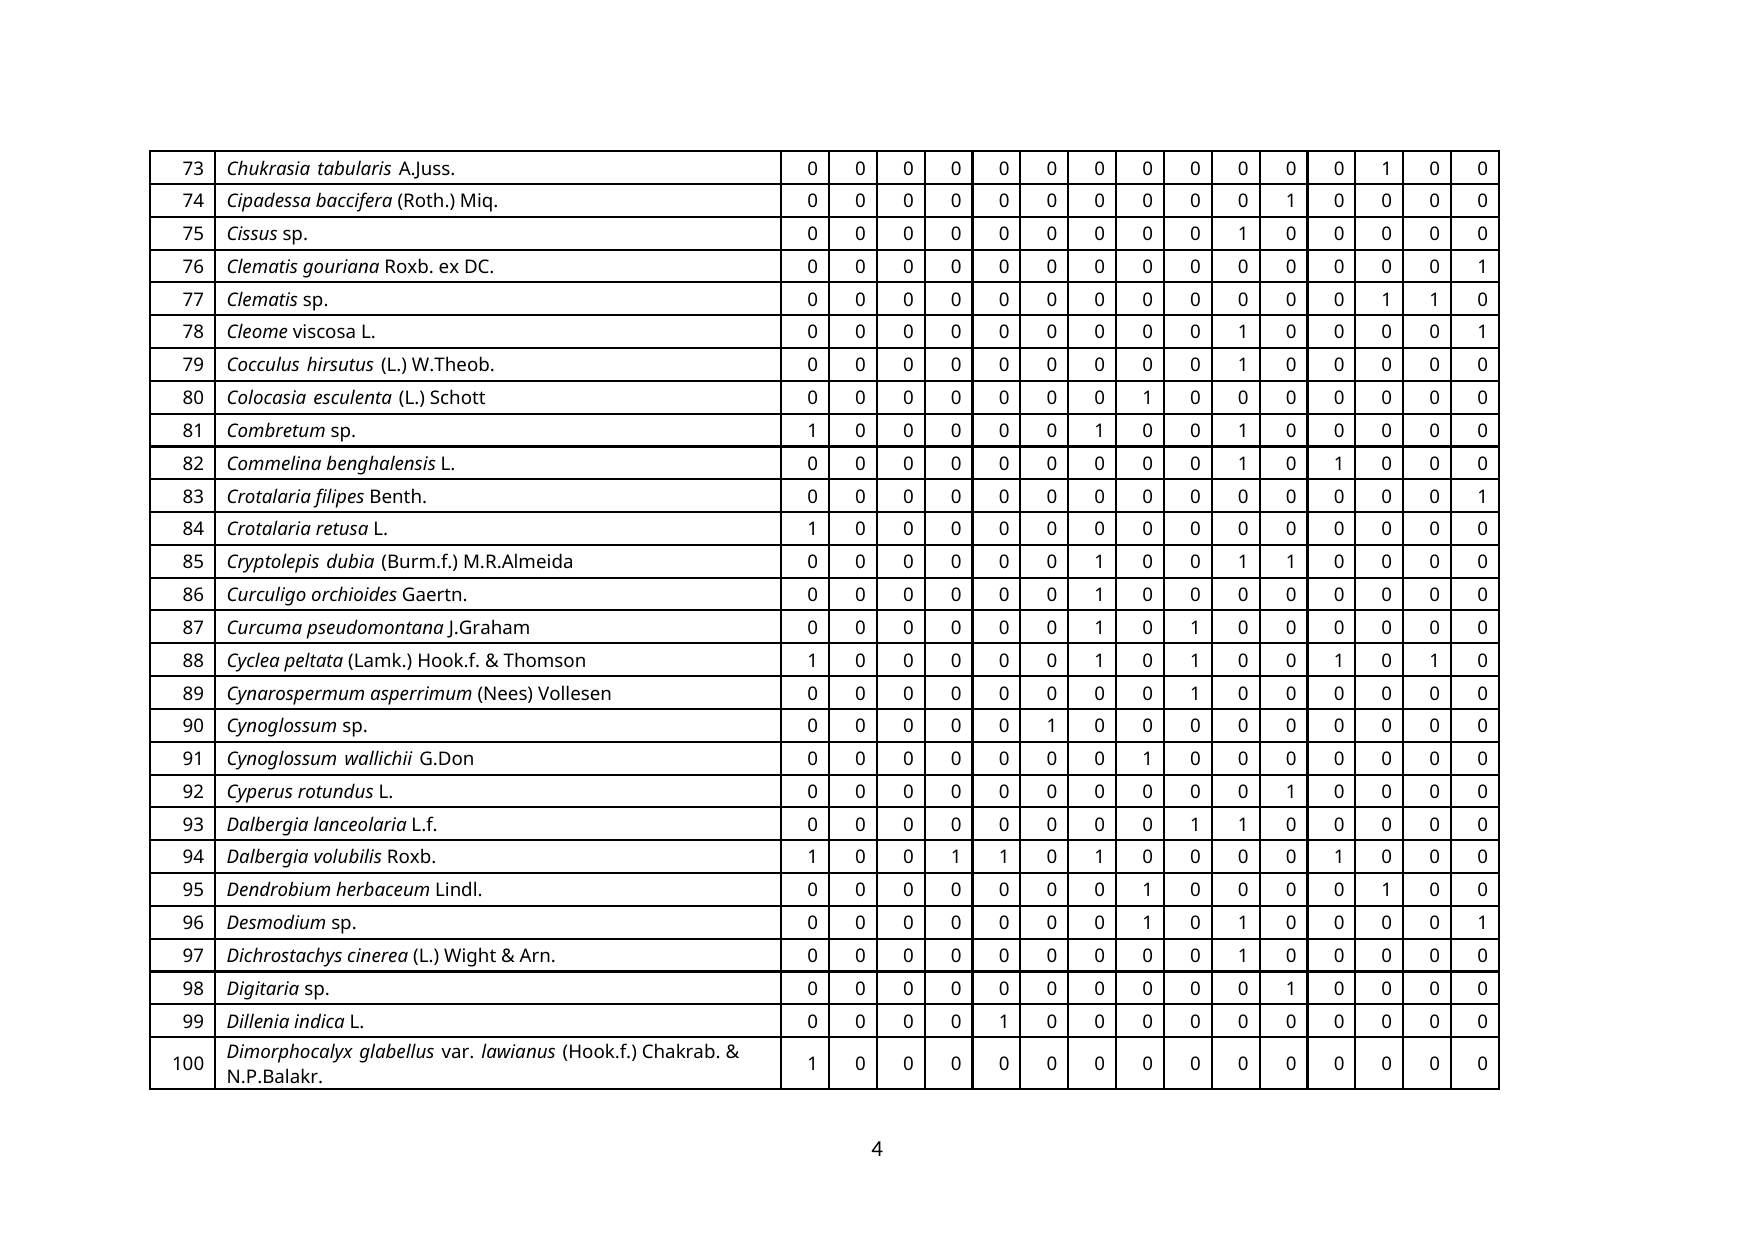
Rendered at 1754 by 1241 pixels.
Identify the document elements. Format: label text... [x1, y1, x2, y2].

table_cell 0 [1213, 677, 1259, 708]
table_cell 0 [974, 152, 1019, 183]
table_cell 0 [1309, 546, 1354, 577]
table_cell 0 [974, 644, 1019, 675]
table_cell 0 [974, 611, 1019, 642]
table_cell 0 [782, 808, 828, 839]
table_cell 0 [1452, 776, 1498, 806]
table_cell 0 [878, 283, 924, 314]
table_cell 82 [151, 448, 214, 478]
table_cell 0 [1069, 743, 1115, 773]
table_cell 0 [1356, 644, 1402, 675]
table_cell Dalbergia lanceolaria L.f. [216, 808, 780, 839]
table_cell 0 [1404, 710, 1450, 741]
table_cell 0 [1309, 874, 1354, 905]
table_cell 0 [1117, 448, 1163, 478]
table_cell 0 [1117, 185, 1163, 216]
table_cell 0 [830, 1038, 876, 1088]
table_cell 0 [878, 776, 924, 806]
table_cell 88 [151, 644, 214, 675]
table_cell 1 [1356, 874, 1402, 905]
table_cell 84 [151, 513, 214, 544]
table_cell 0 [1213, 776, 1259, 806]
table_cell 1 [1069, 611, 1115, 642]
table_cell 0 [1356, 546, 1402, 577]
table_cell 0 [1356, 448, 1402, 478]
table_cell 0 [1356, 513, 1402, 544]
table_cell 0 [974, 940, 1019, 970]
table_cell 0 [878, 644, 924, 675]
table_cell 77 [151, 283, 214, 314]
table_cell 0 [1165, 743, 1211, 773]
table_cell 0 [1404, 448, 1450, 478]
table_cell 0 [1356, 973, 1402, 1003]
table_cell 1 [1117, 382, 1163, 412]
table_cell 0 [1069, 710, 1115, 741]
table_cell 0 [1404, 1038, 1450, 1088]
table_cell 0 [878, 841, 924, 872]
table_cell 0 [926, 415, 971, 445]
table_cell 0 [830, 644, 876, 675]
table_cell 91 [151, 743, 214, 773]
table_cell 0 [974, 874, 1019, 905]
table_cell 0 [782, 973, 828, 1003]
table_cell 0 [1309, 349, 1354, 380]
table_cell 0 [1021, 546, 1067, 577]
table_cell 0 [830, 283, 876, 314]
table_cell Dichrostachys cinerea (L.) Wight & Arn. [216, 940, 780, 970]
table_cell 1 [1213, 415, 1259, 445]
table_cell Crotalaria retusa L. [216, 513, 780, 544]
table_cell 0 [1261, 808, 1306, 839]
table_cell 0 [1213, 513, 1259, 544]
table_cell 0 [1404, 579, 1450, 609]
table_cell 0 [1404, 776, 1450, 806]
table_cell 0 [830, 382, 876, 412]
table_cell 1 [1261, 185, 1306, 216]
table_cell 0 [1261, 907, 1306, 937]
table_cell 0 [782, 546, 828, 577]
table_cell 0 [926, 448, 971, 478]
table_cell 1 [974, 1005, 1019, 1036]
table_cell 0 [1452, 349, 1498, 380]
table_cell 0 [878, 152, 924, 183]
table_cell 0 [1021, 973, 1067, 1003]
table_cell Chukrasia tabularis A.Juss. [216, 152, 780, 183]
table_cell 1 [1213, 349, 1259, 380]
table_cell 0 [1021, 808, 1067, 839]
table_cell 0 [830, 152, 876, 183]
table_cell 0 [830, 480, 876, 511]
table_cell 76 [151, 251, 214, 281]
table_cell 0 [878, 710, 924, 741]
table_cell 1 [1213, 940, 1259, 970]
table_cell 0 [1021, 349, 1067, 380]
table_cell 0 [878, 579, 924, 609]
table_cell 0 [1309, 513, 1354, 544]
table_cell 0 [878, 874, 924, 905]
table_cell 74 [151, 185, 214, 216]
table_cell 93 [151, 808, 214, 839]
table_cell Cynoglossum wallichii G.Don [216, 743, 780, 773]
table_cell 0 [1356, 382, 1402, 412]
table_cell 0 [782, 218, 828, 248]
table_cell 0 [830, 1005, 876, 1036]
table_cell 0 [830, 513, 876, 544]
table_cell 1 [1309, 644, 1354, 675]
table_cell 0 [974, 283, 1019, 314]
table_cell 0 [782, 907, 828, 937]
table_cell 0 [1117, 776, 1163, 806]
table_cell 0 [926, 349, 971, 380]
table_cell 1 [1069, 841, 1115, 872]
table_cell 0 [830, 874, 876, 905]
table_cell Curculigo orchioides Gaertn. [216, 579, 780, 609]
table_cell 0 [1165, 710, 1211, 741]
table_cell 0 [1165, 546, 1211, 577]
table_cell 1 [1213, 907, 1259, 937]
table_cell Digitaria sp. [216, 973, 780, 1003]
table_cell 0 [878, 808, 924, 839]
table_cell 0 [1117, 1005, 1163, 1036]
table_cell 0 [1261, 316, 1306, 347]
table_cell 0 [1069, 448, 1115, 478]
table_cell Dillenia indica L. [216, 1005, 780, 1036]
table_cell 0 [1261, 283, 1306, 314]
table_cell 0 [878, 382, 924, 412]
table_cell 0 [1404, 874, 1450, 905]
table_cell 0 [1356, 1038, 1402, 1088]
table_cell 0 [1452, 185, 1498, 216]
table_cell 75 [151, 218, 214, 248]
table_cell 0 [1069, 808, 1115, 839]
table_cell 0 [1261, 611, 1306, 642]
table_cell 0 [1452, 841, 1498, 872]
table_cell 0 [878, 448, 924, 478]
table_cell 0 [1404, 611, 1450, 642]
table_cell 0 [974, 251, 1019, 281]
table_cell 0 [1404, 218, 1450, 248]
table_cell 0 [1309, 152, 1354, 183]
table_cell 0 [1069, 283, 1115, 314]
table_cell 0 [1165, 382, 1211, 412]
table_cell 1 [1117, 907, 1163, 937]
table_cell 0 [1356, 611, 1402, 642]
table_cell 0 [1309, 940, 1354, 970]
table_cell 0 [1452, 874, 1498, 905]
table_cell 0 [1309, 776, 1354, 806]
table_cell 0 [1021, 415, 1067, 445]
table_cell 0 [1261, 579, 1306, 609]
table_cell 1 [782, 1038, 828, 1088]
table_cell 0 [1165, 579, 1211, 609]
table_cell 0 [1356, 776, 1402, 806]
table_cell 0 [926, 710, 971, 741]
table_cell 0 [878, 677, 924, 708]
table_cell 0 [1309, 907, 1354, 937]
table_cell 0 [974, 382, 1019, 412]
table_cell 0 [1117, 710, 1163, 741]
table_cell 92 [151, 776, 214, 806]
table_cell 0 [830, 546, 876, 577]
table_cell 1 [782, 513, 828, 544]
table_cell Cyperus rotundus L. [216, 776, 780, 806]
table_cell 0 [830, 973, 876, 1003]
table_cell 0 [1165, 841, 1211, 872]
table_cell 0 [1404, 415, 1450, 445]
table_cell 0 [1356, 808, 1402, 839]
table_cell 0 [974, 415, 1019, 445]
table_cell 0 [1452, 940, 1498, 970]
table_cell 0 [1452, 743, 1498, 773]
table_cell 0 [1021, 1038, 1067, 1088]
table_cell 0 [1356, 251, 1402, 281]
table_cell 0 [1021, 480, 1067, 511]
table_cell Desmodium sp. [216, 907, 780, 937]
table_cell 0 [878, 513, 924, 544]
table_cell 83 [151, 480, 214, 511]
table_cell 0 [830, 808, 876, 839]
table_cell 1 [1069, 546, 1115, 577]
table_cell 0 [974, 513, 1019, 544]
table_cell 0 [926, 251, 971, 281]
table_cell Cyclea peltata (Lamk.) Hook.f. & Thomson [216, 644, 780, 675]
table_cell 0 [974, 579, 1019, 609]
table_cell 1 [1261, 973, 1306, 1003]
table_cell 81 [151, 415, 214, 445]
table_cell 0 [1021, 677, 1067, 708]
table_cell 0 [782, 448, 828, 478]
table_cell 0 [1117, 841, 1163, 872]
table_cell 0 [926, 874, 971, 905]
table_cell 0 [830, 677, 876, 708]
table_cell 0 [926, 677, 971, 708]
table_cell 0 [1261, 1038, 1306, 1088]
table_cell 0 [1021, 907, 1067, 937]
table_cell Cleome viscosa L. [216, 316, 780, 347]
table_cell 0 [1452, 973, 1498, 1003]
table_cell 1 [1404, 283, 1450, 314]
table_cell 0 [782, 185, 828, 216]
table_cell 0 [1117, 251, 1163, 281]
table_cell 1 [1452, 907, 1498, 937]
table_cell 0 [1069, 152, 1115, 183]
table_cell 0 [878, 349, 924, 380]
table_cell 0 [926, 743, 971, 773]
table_cell 0 [1069, 251, 1115, 281]
table_cell 90 [151, 710, 214, 741]
table_cell 0 [926, 940, 971, 970]
table_cell 0 [1309, 579, 1354, 609]
table_cell 0 [926, 513, 971, 544]
table_cell 0 [1404, 808, 1450, 839]
table_cell 0 [1452, 644, 1498, 675]
table_cell 0 [1117, 1038, 1163, 1088]
table_cell 86 [151, 579, 214, 609]
table_cell 79 [151, 349, 214, 380]
table_cell 0 [926, 382, 971, 412]
table_cell 0 [1021, 316, 1067, 347]
table_cell 0 [1261, 251, 1306, 281]
table_cell 0 [782, 710, 828, 741]
table_cell 1 [1069, 644, 1115, 675]
table_cell 0 [974, 677, 1019, 708]
table_cell 0 [782, 349, 828, 380]
table_cell 0 [974, 448, 1019, 478]
table_cell 0 [1452, 546, 1498, 577]
table_cell 0 [830, 349, 876, 380]
table_cell 0 [1356, 415, 1402, 445]
table_cell 0 [926, 776, 971, 806]
table_cell 0 [1165, 185, 1211, 216]
table_cell 0 [1117, 808, 1163, 839]
table_cell 73 [151, 152, 214, 183]
table_cell 0 [974, 480, 1019, 511]
table_cell 0 [1021, 283, 1067, 314]
table_cell 0 [1356, 710, 1402, 741]
table_cell 0 [1404, 382, 1450, 412]
table_cell 0 [1356, 316, 1402, 347]
table_cell Dalbergia volubilis Roxb. [216, 841, 780, 872]
table_cell 85 [151, 546, 214, 577]
table_cell 1 [1165, 677, 1211, 708]
table_cell 0 [878, 611, 924, 642]
table_cell 0 [1452, 283, 1498, 314]
table_cell 0 [1261, 644, 1306, 675]
table_cell 1 [1213, 218, 1259, 248]
table_cell 0 [1261, 349, 1306, 380]
table_cell 0 [1452, 808, 1498, 839]
table_cell Cissus sp. [216, 218, 780, 248]
table_cell 0 [1165, 973, 1211, 1003]
table_cell 0 [1404, 743, 1450, 773]
table_cell 0 [1261, 152, 1306, 183]
table_cell 0 [974, 546, 1019, 577]
table_cell 0 [1404, 513, 1450, 544]
table_cell 0 [1309, 480, 1354, 511]
table_cell 1 [1452, 251, 1498, 281]
table_cell Clematis sp. [216, 283, 780, 314]
table_cell 0 [1452, 1038, 1498, 1088]
table_cell 0 [1213, 710, 1259, 741]
table_cell 0 [1021, 218, 1067, 248]
table_cell 0 [1117, 940, 1163, 970]
table_cell 0 [1261, 940, 1306, 970]
table_cell 1 [1213, 448, 1259, 478]
table_cell 0 [830, 940, 876, 970]
table_cell 0 [1213, 611, 1259, 642]
table_cell 0 [1452, 415, 1498, 445]
table_cell 0 [782, 743, 828, 773]
table_cell 0 [1117, 415, 1163, 445]
table_cell Colocasia esculenta (L.) Schott [216, 382, 780, 412]
table_cell 0 [878, 480, 924, 511]
table_cell 0 [1404, 677, 1450, 708]
table_cell 0 [1261, 1005, 1306, 1036]
table_cell 0 [1117, 973, 1163, 1003]
table_cell 0 [1309, 382, 1354, 412]
table_cell 0 [830, 776, 876, 806]
table_cell 78 [151, 316, 214, 347]
table_cell 0 [1213, 1005, 1259, 1036]
table_cell 0 [926, 480, 971, 511]
table_cell 0 [878, 973, 924, 1003]
table_cell 0 [1165, 776, 1211, 806]
table_cell 0 [1021, 776, 1067, 806]
table_cell 0 [1165, 480, 1211, 511]
table_cell 0 [926, 1038, 971, 1088]
table_cell 0 [878, 907, 924, 937]
table_cell 0 [1261, 710, 1306, 741]
table_cell 0 [974, 808, 1019, 839]
table_cell 0 [1069, 1005, 1115, 1036]
table_cell 0 [1261, 743, 1306, 773]
table_cell 1 [1356, 152, 1402, 183]
table_cell 98 [151, 973, 214, 1003]
table_cell 1 [1404, 644, 1450, 675]
table_cell 0 [1356, 677, 1402, 708]
table_cell 96 [151, 907, 214, 937]
table_cell 0 [1117, 218, 1163, 248]
table_cell 1 [1165, 611, 1211, 642]
table_cell 0 [1356, 579, 1402, 609]
table_cell 0 [1069, 382, 1115, 412]
table_cell 0 [1404, 152, 1450, 183]
table_cell 0 [1213, 283, 1259, 314]
table_cell 1 [1165, 808, 1211, 839]
table_cell 1 [1261, 546, 1306, 577]
table_cell 0 [1452, 710, 1498, 741]
table_cell Cynarospermum asperrimum (Nees) Vollesen [216, 677, 780, 708]
table_cell 0 [974, 185, 1019, 216]
table_cell 0 [1309, 316, 1354, 347]
table_cell 0 [1404, 480, 1450, 511]
table_cell Cynoglossum sp. [216, 710, 780, 741]
table_cell 0 [1165, 1038, 1211, 1088]
table_cell 1 [1452, 480, 1498, 511]
table_cell 0 [1021, 513, 1067, 544]
table_cell 0 [926, 611, 971, 642]
table_cell 0 [1404, 185, 1450, 216]
table_cell 0 [926, 973, 971, 1003]
table_cell 0 [782, 776, 828, 806]
table_cell 0 [1021, 448, 1067, 478]
table_cell 0 [1309, 1038, 1354, 1088]
table_cell 1 [926, 841, 971, 872]
table_cell 0 [1069, 776, 1115, 806]
table_cell 0 [1261, 513, 1306, 544]
table_cell Clematis gouriana Roxb. ex DC. [216, 251, 780, 281]
table_cell 0 [782, 251, 828, 281]
table_cell 0 [1069, 677, 1115, 708]
table_cell 0 [1021, 185, 1067, 216]
table_cell 0 [1261, 448, 1306, 478]
table_cell 0 [1404, 841, 1450, 872]
table_cell 1 [1213, 316, 1259, 347]
table_cell 0 [1356, 940, 1402, 970]
table_cell 0 [1021, 579, 1067, 609]
table_cell Dendrobium herbaceum Lindl. [216, 874, 780, 905]
table_cell 0 [926, 808, 971, 839]
table_cell 0 [1117, 611, 1163, 642]
table_cell 0 [1309, 611, 1354, 642]
table_cell 0 [926, 644, 971, 675]
table_cell 0 [1069, 218, 1115, 248]
table_cell 1 [782, 644, 828, 675]
table_cell 0 [926, 907, 971, 937]
table_cell 0 [1452, 218, 1498, 248]
table_cell 0 [1165, 513, 1211, 544]
table_cell 0 [1165, 940, 1211, 970]
table_cell Combretum sp. [216, 415, 780, 445]
table_cell 0 [1356, 907, 1402, 937]
table_cell 0 [1117, 152, 1163, 183]
table_cell 0 [1452, 579, 1498, 609]
table_cell Curcuma pseudomontana J.Graham [216, 611, 780, 642]
table_cell 0 [1213, 480, 1259, 511]
table_cell 1 [1069, 579, 1115, 609]
table_cell 0 [1117, 349, 1163, 380]
table_cell 0 [1069, 874, 1115, 905]
table_cell 0 [1309, 185, 1354, 216]
table_cell 0 [1165, 1005, 1211, 1036]
table_cell 1 [1021, 710, 1067, 741]
table_cell 0 [1021, 382, 1067, 412]
table_cell 0 [1021, 251, 1067, 281]
table_cell 1 [1309, 841, 1354, 872]
table_cell 0 [878, 218, 924, 248]
table_cell Cocculus hirsutus (L.) W.Theob. [216, 349, 780, 380]
table_cell 0 [1452, 382, 1498, 412]
table_cell 0 [1165, 316, 1211, 347]
table_cell 0 [1165, 152, 1211, 183]
table_cell 0 [782, 283, 828, 314]
table_cell 0 [1309, 415, 1354, 445]
table_cell 0 [1021, 841, 1067, 872]
table_cell 0 [878, 251, 924, 281]
table_cell 0 [1021, 644, 1067, 675]
table_cell 0 [830, 415, 876, 445]
table_cell 0 [782, 382, 828, 412]
table_cell 0 [1069, 185, 1115, 216]
table_cell 0 [1165, 283, 1211, 314]
table_cell 0 [1356, 480, 1402, 511]
table_cell 1 [1309, 448, 1354, 478]
table_cell 0 [878, 1005, 924, 1036]
table_cell 0 [830, 218, 876, 248]
table_cell 0 [1117, 480, 1163, 511]
table_cell Cryptolepis dubia (Burm.f.) M.R.Almeida [216, 546, 780, 577]
table_cell 1 [1165, 644, 1211, 675]
table_cell 0 [1404, 973, 1450, 1003]
table_cell 0 [1404, 940, 1450, 970]
table_cell 0 [1117, 677, 1163, 708]
table_cell 0 [1117, 579, 1163, 609]
table_cell 0 [1404, 251, 1450, 281]
table_cell 0 [1452, 448, 1498, 478]
table_cell 0 [1213, 743, 1259, 773]
table_cell 0 [830, 316, 876, 347]
table_cell 89 [151, 677, 214, 708]
table_cell 1 [1452, 316, 1498, 347]
table_cell 1 [974, 841, 1019, 872]
table_cell 0 [830, 185, 876, 216]
table_cell 0 [1165, 218, 1211, 248]
table_cell Commelina benghalensis L. [216, 448, 780, 478]
table_cell 0 [974, 743, 1019, 773]
table_cell 0 [1213, 973, 1259, 1003]
table_cell 0 [1069, 940, 1115, 970]
table_cell 0 [926, 218, 971, 248]
table_cell 0 [1213, 579, 1259, 609]
table_cell 1 [782, 415, 828, 445]
table_cell 0 [1356, 185, 1402, 216]
table_cell 0 [1356, 841, 1402, 872]
table_cell 0 [1261, 677, 1306, 708]
table_cell 0 [1117, 513, 1163, 544]
table_cell 0 [974, 349, 1019, 380]
table_cell 0 [878, 1038, 924, 1088]
table_cell 95 [151, 874, 214, 905]
table_cell 0 [1404, 1005, 1450, 1036]
table_cell 0 [1117, 316, 1163, 347]
table_cell 0 [1261, 480, 1306, 511]
table_cell 80 [151, 382, 214, 412]
table_cell 0 [878, 743, 924, 773]
table_cell 0 [1356, 743, 1402, 773]
table_cell 100 [151, 1038, 214, 1088]
table_cell 0 [974, 1038, 1019, 1088]
table_cell 0 [1309, 973, 1354, 1003]
table_cell 0 [1021, 743, 1067, 773]
table_cell 0 [1452, 152, 1498, 183]
table_cell 0 [782, 940, 828, 970]
table_cell 0 [1069, 349, 1115, 380]
table_cell 0 [782, 677, 828, 708]
table_cell 0 [1213, 152, 1259, 183]
table_cell 0 [1356, 1005, 1402, 1036]
table_cell 0 [1213, 382, 1259, 412]
table_cell 0 [878, 415, 924, 445]
table_cell 1 [1356, 283, 1402, 314]
table_cell 0 [830, 710, 876, 741]
table_cell 94 [151, 841, 214, 872]
table_cell 0 [1261, 382, 1306, 412]
table_cell 0 [1165, 251, 1211, 281]
table_cell 0 [974, 710, 1019, 741]
table_cell 0 [1261, 218, 1306, 248]
table_cell 0 [926, 1005, 971, 1036]
table_cell 0 [1165, 907, 1211, 937]
table_cell Crotalaria filipes Benth. [216, 480, 780, 511]
table_cell 0 [1213, 1038, 1259, 1088]
table_cell 0 [1309, 710, 1354, 741]
table_cell 0 [782, 152, 828, 183]
table_cell 0 [782, 611, 828, 642]
table_cell 0 [830, 611, 876, 642]
table_cell 0 [1021, 874, 1067, 905]
table_cell 0 [1069, 513, 1115, 544]
table_cell 0 [1452, 1005, 1498, 1036]
table_cell 0 [1069, 316, 1115, 347]
table_cell 0 [1404, 316, 1450, 347]
table_cell 0 [926, 579, 971, 609]
table_cell 1 [782, 841, 828, 872]
table_cell 0 [878, 316, 924, 347]
table_cell 0 [830, 448, 876, 478]
table_cell 0 [974, 907, 1019, 937]
table_cell 0 [926, 546, 971, 577]
table_cell 0 [1309, 251, 1354, 281]
table_cell 0 [878, 546, 924, 577]
table_cell 0 [830, 743, 876, 773]
table_cell Dimorphocalyx glabellus var. lawianus (Hook.f.) Chakrab. & N.P.Balakr. [216, 1038, 780, 1088]
table_cell 0 [878, 185, 924, 216]
table_cell 0 [1165, 349, 1211, 380]
table_cell 1 [1117, 743, 1163, 773]
table_cell 0 [926, 283, 971, 314]
table_cell 0 [1404, 907, 1450, 937]
table_cell 0 [1213, 874, 1259, 905]
table_cell 0 [926, 316, 971, 347]
table_cell 1 [1117, 874, 1163, 905]
table_cell 0 [782, 579, 828, 609]
table_cell 0 [1021, 611, 1067, 642]
table_cell 0 [926, 152, 971, 183]
table_cell 0 [1165, 415, 1211, 445]
table_cell 0 [830, 251, 876, 281]
table_cell 0 [1309, 218, 1354, 248]
table_cell 0 [878, 940, 924, 970]
table_cell 0 [1404, 349, 1450, 380]
table_cell 0 [1356, 218, 1402, 248]
table_cell 0 [1021, 1005, 1067, 1036]
table_cell 0 [1069, 1038, 1115, 1088]
table_cell 0 [1165, 874, 1211, 905]
table_cell 0 [1309, 1005, 1354, 1036]
table_cell 0 [974, 218, 1019, 248]
table_cell 0 [1213, 185, 1259, 216]
table_cell 0 [1452, 677, 1498, 708]
table_cell 0 [926, 185, 971, 216]
table_cell 0 [1309, 283, 1354, 314]
table_cell 0 [1213, 841, 1259, 872]
table_cell 0 [1261, 874, 1306, 905]
table_cell 0 [1452, 513, 1498, 544]
table_cell 0 [1261, 415, 1306, 445]
table_cell 0 [1069, 907, 1115, 937]
table_cell 0 [782, 874, 828, 905]
table_cell 0 [830, 579, 876, 609]
table_cell 1 [1261, 776, 1306, 806]
table_cell 0 [974, 316, 1019, 347]
table_cell 0 [1021, 940, 1067, 970]
table_cell 0 [830, 907, 876, 937]
table_cell 97 [151, 940, 214, 970]
table_cell 0 [974, 973, 1019, 1003]
table_cell 0 [1117, 283, 1163, 314]
table_cell 1 [1069, 415, 1115, 445]
table_cell 87 [151, 611, 214, 642]
table_cell 0 [1309, 743, 1354, 773]
table_cell 0 [1213, 251, 1259, 281]
table_cell 0 [974, 776, 1019, 806]
table_cell 0 [782, 1005, 828, 1036]
table_cell 0 [1261, 841, 1306, 872]
table_cell 0 [830, 841, 876, 872]
table_cell 0 [1356, 349, 1402, 380]
table_cell 1 [1213, 808, 1259, 839]
table_cell 0 [1117, 644, 1163, 675]
table_cell 0 [1069, 973, 1115, 1003]
table_cell 0 [1117, 546, 1163, 577]
table_cell 0 [1213, 644, 1259, 675]
table_cell 0 [782, 480, 828, 511]
table_cell 1 [1213, 546, 1259, 577]
table_cell 0 [1021, 152, 1067, 183]
table_cell 0 [1309, 808, 1354, 839]
table_cell 0 [1452, 611, 1498, 642]
table_cell 0 [782, 316, 828, 347]
table_cell 0 [1309, 677, 1354, 708]
table_cell 0 [1165, 448, 1211, 478]
table_cell 0 [1069, 480, 1115, 511]
table_cell Cipadessa baccifera (Roth.) Miq. [216, 185, 780, 216]
table_cell 99 [151, 1005, 214, 1036]
table_cell 0 [1404, 546, 1450, 577]
